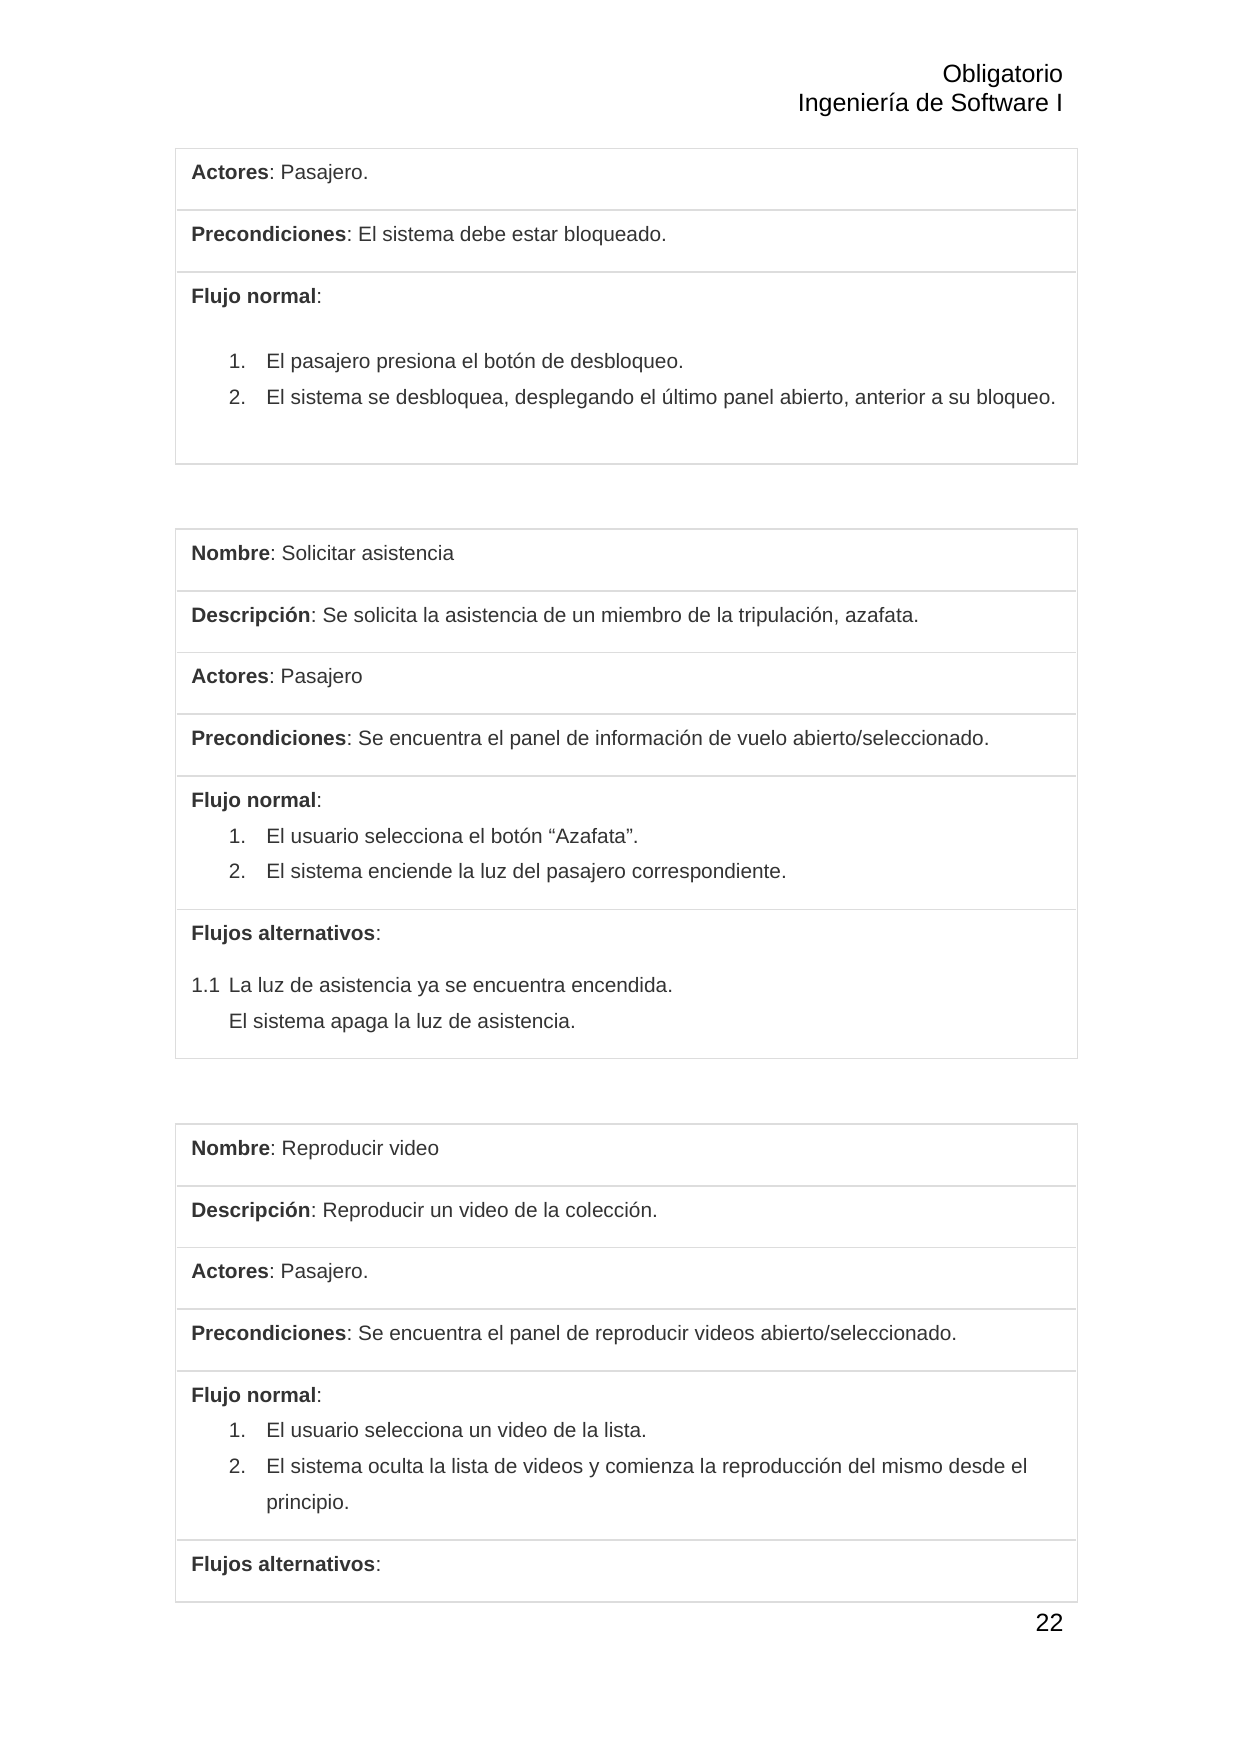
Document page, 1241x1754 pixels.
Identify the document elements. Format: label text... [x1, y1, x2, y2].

table_cell Precondiciones: Se encuentra el panel de reproducir videos abierto/seleccionado. [176, 1308, 1077, 1370]
table_cell Flujo normal: El usuario selecciona un video de la lista. El sistema oculta la lista de videos y comienza la reproducción del mismo desde el principio. [176, 1370, 1077, 1539]
table_header Nombre: Solicitar asistencia [176, 530, 1077, 590]
table_cell Precondiciones: Se encuentra el panel de información de vuelo abierto/seleccionado. [176, 713, 1077, 775]
table_header Nombre: Reproducir video [176, 1125, 1077, 1185]
table_cell Flujo normal: El usuario selecciona el botón “Azafata”. El sistema enciende la luz del pasajero correspondiente. [176, 775, 1077, 908]
table_cell Descripción: Reproducir un video de la colección. [176, 1185, 1077, 1247]
table_cell Flujo normal: El pasajero presiona el botón de desbloqueo. El sistema se desbloquea, desplegando el último panel abierto, anterior a su bloqueo. [176, 271, 1077, 463]
table_cell Precondiciones: El sistema debe estar bloqueado. [176, 209, 1077, 271]
table_cell Descripción: Se solicita la asistencia de un miembro de la tripulación, azafata. [176, 590, 1077, 652]
table_cell Actores: Pasajero [176, 652, 1077, 713]
table_cell Actores: Pasajero. [176, 149, 1077, 209]
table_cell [176, 1539, 1077, 1601]
table_cell Actores: Pasajero. [176, 1247, 1077, 1308]
table_cell Flujos alternativos: La luz de asistencia ya se encuentra encendida. El sistema apaga la luz de asistencia. [176, 909, 1077, 1058]
